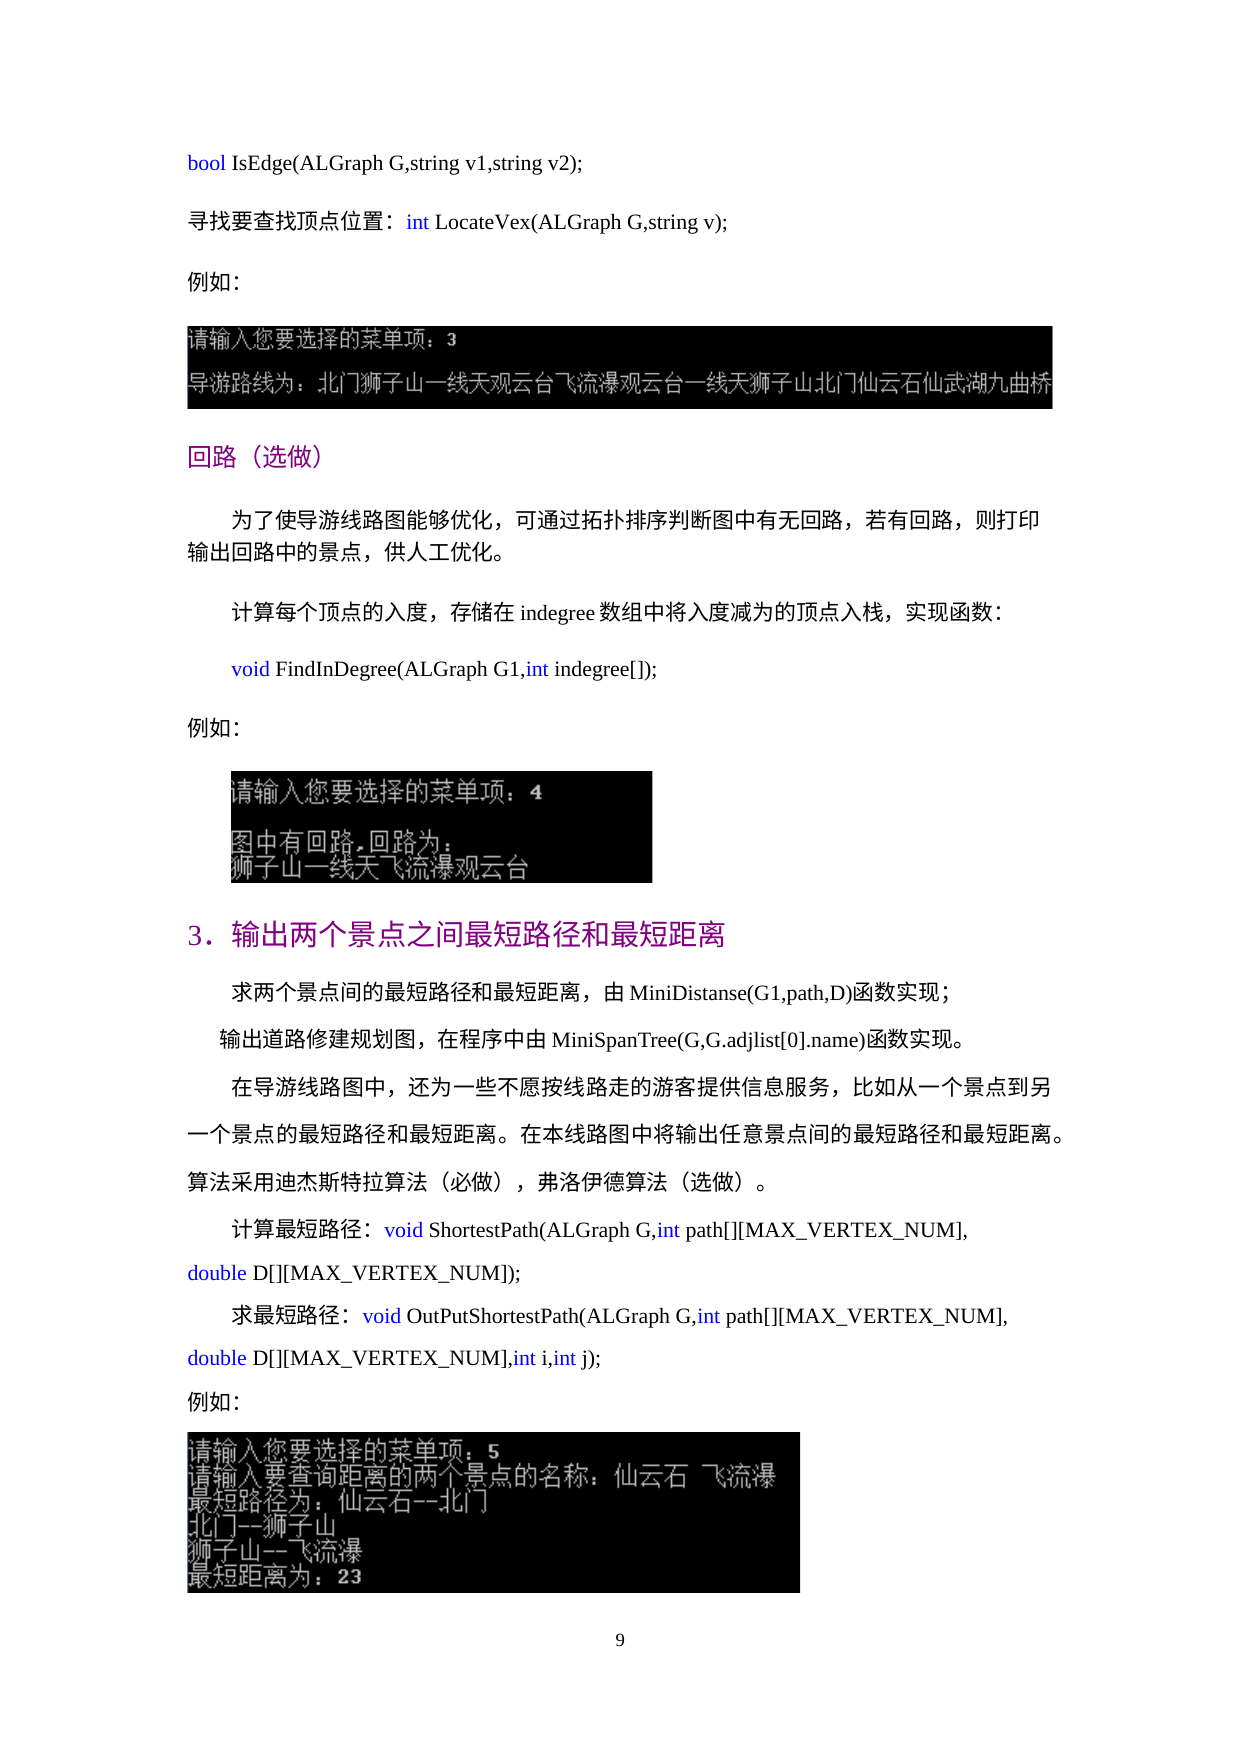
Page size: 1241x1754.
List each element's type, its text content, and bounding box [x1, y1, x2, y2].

picture [187, 1432, 801, 1593]
text 计算最短路径：void ShortestPath(ALGraph G,int path[][MAX_VERTEX_NUM], [187, 1212, 1053, 1244]
text 例如： [187, 265, 1053, 297]
text 例如： [187, 711, 1053, 742]
text 3．输出两个景点之间最短路径和最短距离 [187, 911, 1053, 954]
text 求两个景点间的最短路径和最短距离，由MiniDistanse(G1,path,D)函数实现； 输出道路修建规划图，在程序中由MiniSpanTree(G,G.adjlist[0].name)函数实现。 [187, 975, 1053, 1054]
picture [231, 771, 653, 883]
text void FindInDegree(ALGraph G1,int indegree[]); [187, 656, 1053, 681]
text 在导游线路图中，还为一些不愿按线路走的游客提供信息服务，比如从一个景点到另一个景点的最短路径和最短距离。在本线路图中将输出任意景点间的最短路径和最短距离。算法采用迪杰斯特拉算法（必做），弗洛伊德算法（选做）。 [187, 1070, 1053, 1196]
text double D[][MAX_VERTEX_NUM]); [187, 1260, 1053, 1285]
text 寻找要查找顶点位置：int LocateVex(ALGraph G,string v); [187, 204, 1053, 236]
text double D[][MAX_VERTEX_NUM],int i,int j); [187, 1345, 1053, 1370]
text 为了使导游线路图能够优化，可通过拓扑排序判断图中有无回路，若有回路，则打印输出回路中的景点，供人工优化。 [187, 503, 1053, 566]
text 求最短路径：void OutPutShortestPath(ALGraph G,int path[][MAX_VERTEX_NUM], [187, 1298, 1053, 1329]
picture [187, 326, 1054, 409]
text 回路（选做） [187, 437, 1053, 474]
text 例如： [187, 1385, 1053, 1416]
text bool IsEdge(ALGraph G,string v1,string v2); [187, 150, 1053, 175]
text 计算每个顶点的入度，存储在indegree数组中将入度减为的顶点入栈，实现函数： [187, 595, 1053, 627]
